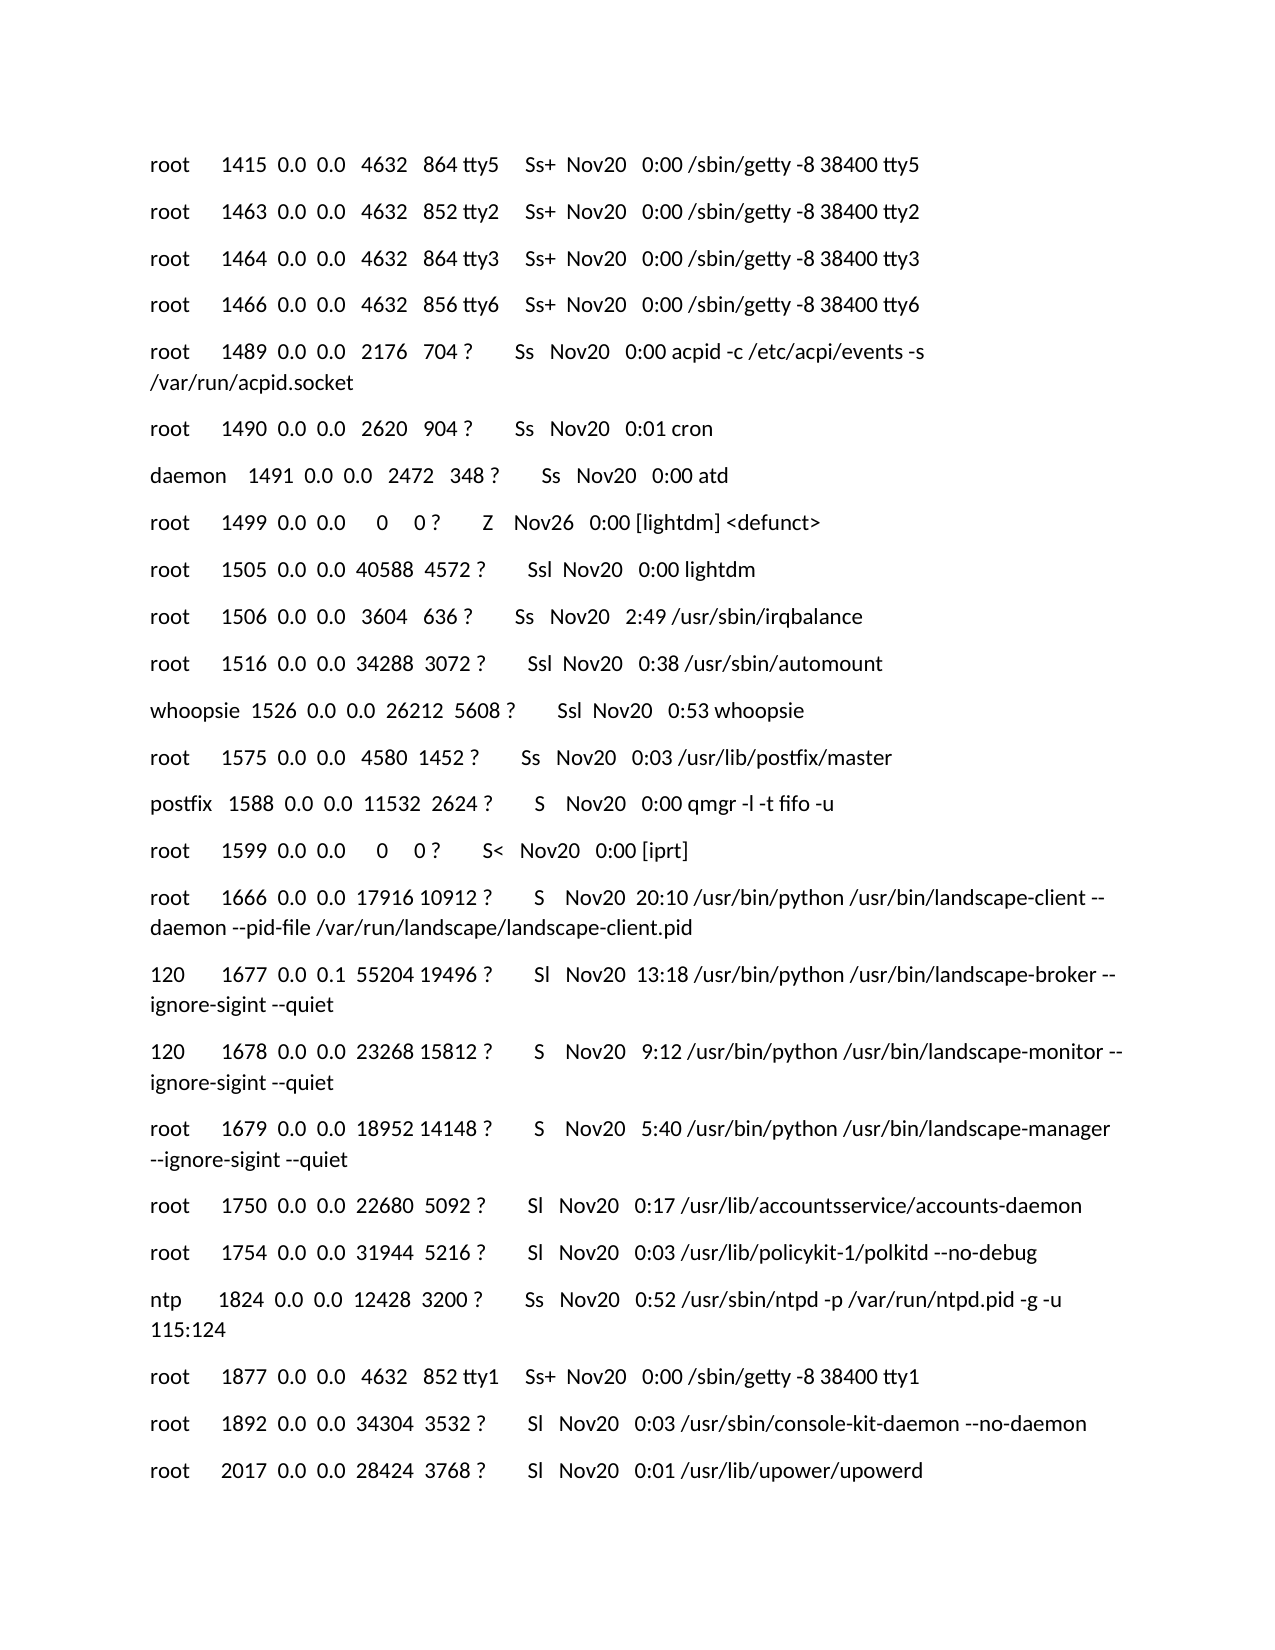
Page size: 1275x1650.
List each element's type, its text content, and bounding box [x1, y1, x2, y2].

text root 1892 0.0 0.0 34304 3532 ? Sl Nov20 0:03 /usr/sbin/console-kit-daemon --no-daemon [150, 1409, 1125, 1437]
text root 1499 0.0 0.0 0 0 ? Z Nov26 0:00 [lightdm] <defunct> [150, 508, 1125, 536]
text root 1464 0.0 0.0 4632 864 tty3 Ss+ Nov20 0:00 /sbin/getty -8 38400 tty3 [150, 244, 1125, 272]
text root 1575 0.0 0.0 4580 1452 ? Ss Nov20 0:03 /usr/lib/postfix/master [150, 743, 1125, 771]
text root 1415 0.0 0.0 4632 864 tty5 Ss+ Nov20 0:00 /sbin/getty -8 38400 tty5 [150, 150, 1125, 178]
text root 1599 0.0 0.0 0 0 ? S< Nov20 0:00 [iprt] [150, 836, 1125, 864]
text root 1666 0.0 0.0 17916 10912 ? S Nov20 20:10 /usr/bin/python /usr/bin/landscape-client --daemon --pid-file /var/run/landscape/landscape-client.pid [150, 883, 1125, 942]
text root 1679 0.0 0.0 18952 14148 ? S Nov20 5:40 /usr/bin/python /usr/bin/landscape-manager --ignore-sigint --quiet [150, 1114, 1125, 1173]
text whoopsie 1526 0.0 0.0 26212 5608 ? Ssl Nov20 0:53 whoopsie [150, 696, 1125, 724]
text root 1489 0.0 0.0 2176 704 ? Ss Nov20 0:00 acpid -c /etc/acpi/events -s /var/run/acpid.socket [150, 337, 1125, 396]
text root 1505 0.0 0.0 40588 4572 ? Ssl Nov20 0:00 lightdm [150, 555, 1125, 583]
text 120 1677 0.0 0.1 55204 19496 ? Sl Nov20 13:18 /usr/bin/python /usr/bin/landscape-broker --ignore-sigint --quiet [150, 960, 1125, 1019]
text root 1466 0.0 0.0 4632 856 tty6 Ss+ Nov20 0:00 /sbin/getty -8 38400 tty6 [150, 291, 1125, 319]
text root 1516 0.0 0.0 34288 3072 ? Ssl Nov20 0:38 /usr/sbin/automount [150, 649, 1125, 677]
text root 1490 0.0 0.0 2620 904 ? Ss Nov20 0:01 cron [150, 414, 1125, 443]
text root 1506 0.0 0.0 3604 636 ? Ss Nov20 2:49 /usr/sbin/irqbalance [150, 602, 1125, 630]
text 120 1678 0.0 0.0 23268 15812 ? S Nov20 9:12 /usr/bin/python /usr/bin/landscape-monitor --ignore-sigint --quiet [150, 1037, 1125, 1096]
text root 1750 0.0 0.0 22680 5092 ? Sl Nov20 0:17 /usr/lib/accountsservice/accounts-daemon [150, 1192, 1125, 1220]
text root 1463 0.0 0.0 4632 852 tty2 Ss+ Nov20 0:00 /sbin/getty -8 38400 tty2 [150, 197, 1125, 225]
text root 1877 0.0 0.0 4632 852 tty1 Ss+ Nov20 0:00 /sbin/getty -8 38400 tty1 [150, 1362, 1125, 1391]
text ntp 1824 0.0 0.0 12428 3200 ? Ss Nov20 0:52 /usr/sbin/ntpd -p /var/run/ntpd.pid -g -u 115:124 [150, 1285, 1125, 1344]
text root 2017 0.0 0.0 28424 3768 ? Sl Nov20 0:01 /usr/lib/upower/upowerd [150, 1456, 1125, 1484]
text daemon 1491 0.0 0.0 2472 348 ? Ss Nov20 0:00 atd [150, 461, 1125, 489]
text root 1754 0.0 0.0 31944 5216 ? Sl Nov20 0:03 /usr/lib/policykit-1/polkitd --no-debug [150, 1238, 1125, 1267]
text postfix 1588 0.0 0.0 11532 2624 ? S Nov20 0:00 qmgr -l -t fifo -u [150, 789, 1125, 818]
